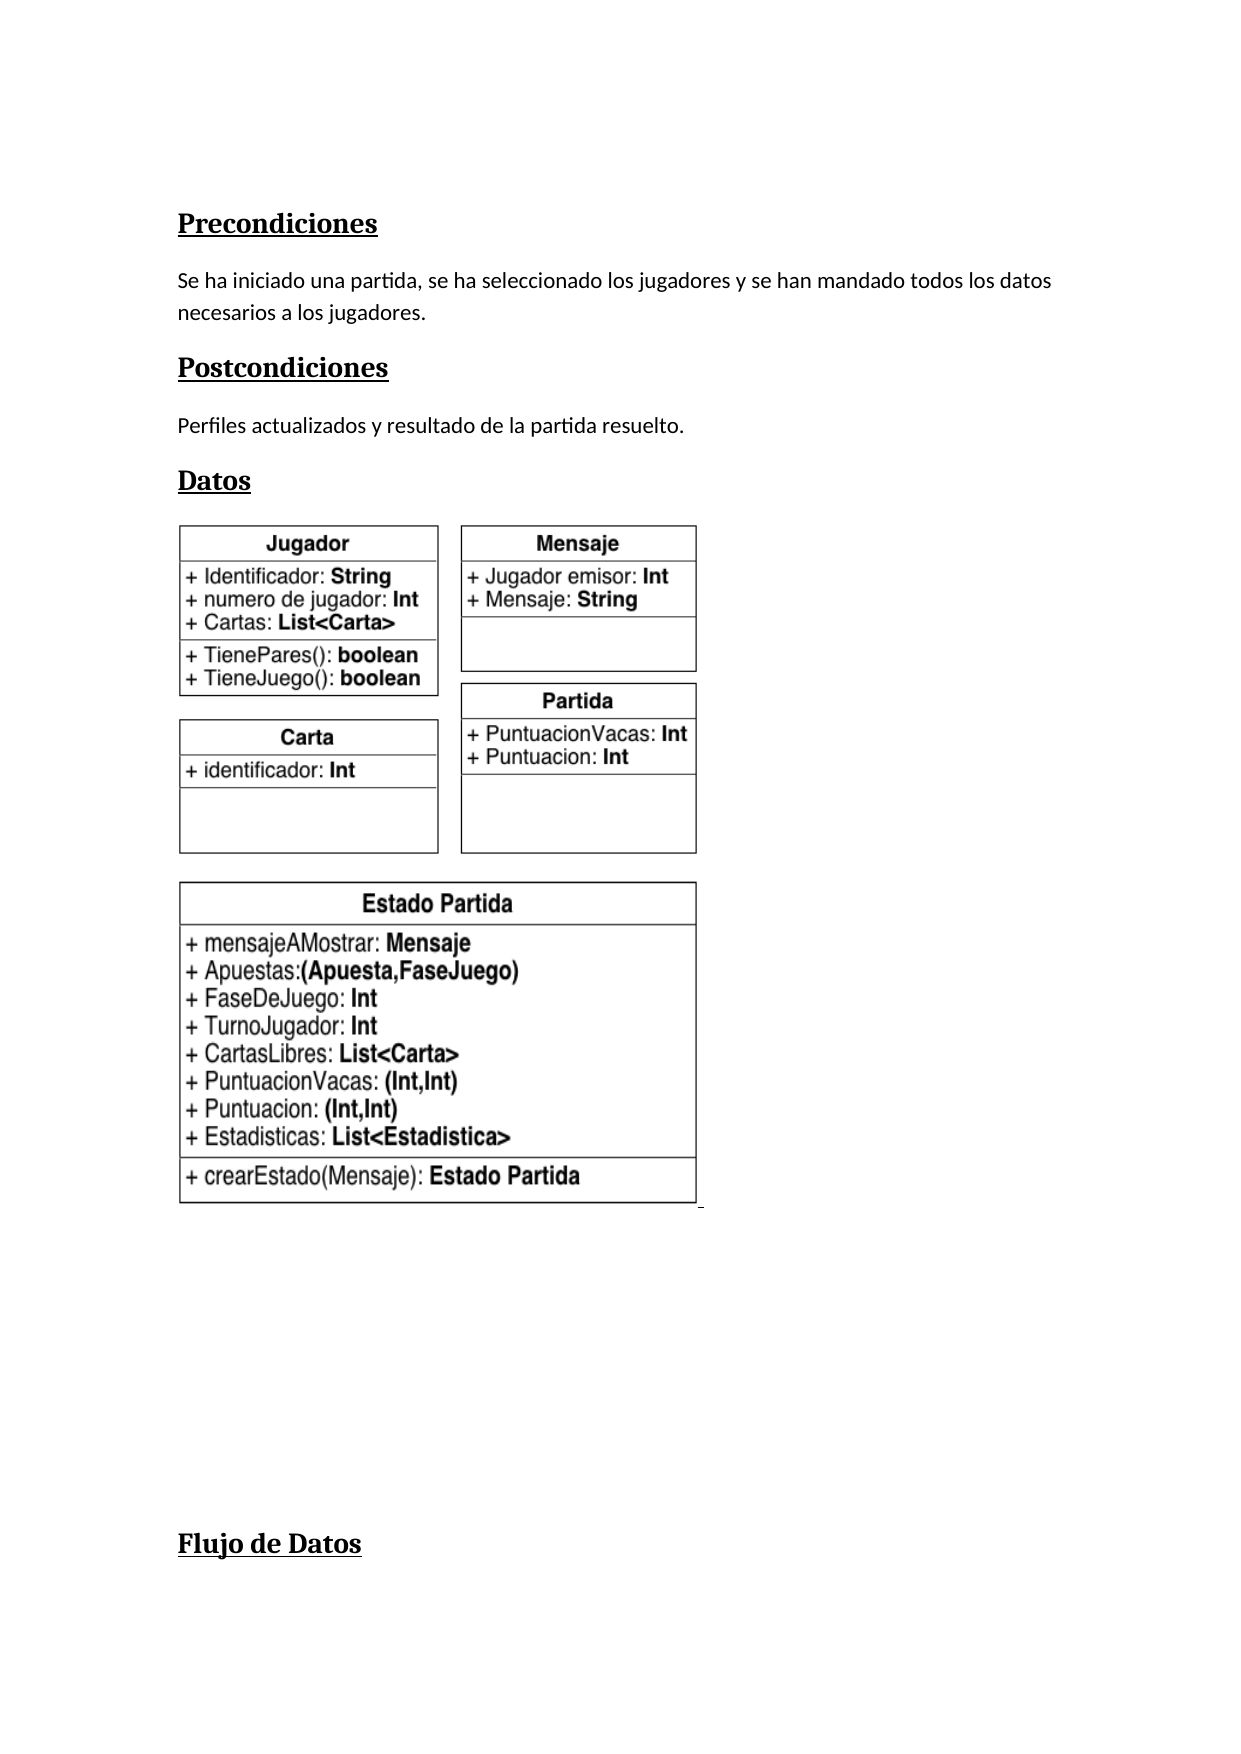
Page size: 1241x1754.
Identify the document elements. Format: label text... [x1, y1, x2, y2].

text Precondiciones [177, 207, 1063, 241]
text Datos [177, 464, 1063, 497]
text Se ha iniciado una partida, se ha seleccionado los jugadores y se han mandado todos los datos necesarios a los jugadores. [177, 266, 1063, 327]
text Flujo de Datos [177, 1527, 1063, 1561]
picture [177, 879, 698, 1205]
picture [177, 523, 698, 855]
text Postcondiciones [177, 352, 1063, 385]
text Perfiles actualizados y resultado de la partida resuelto. [177, 411, 1063, 439]
